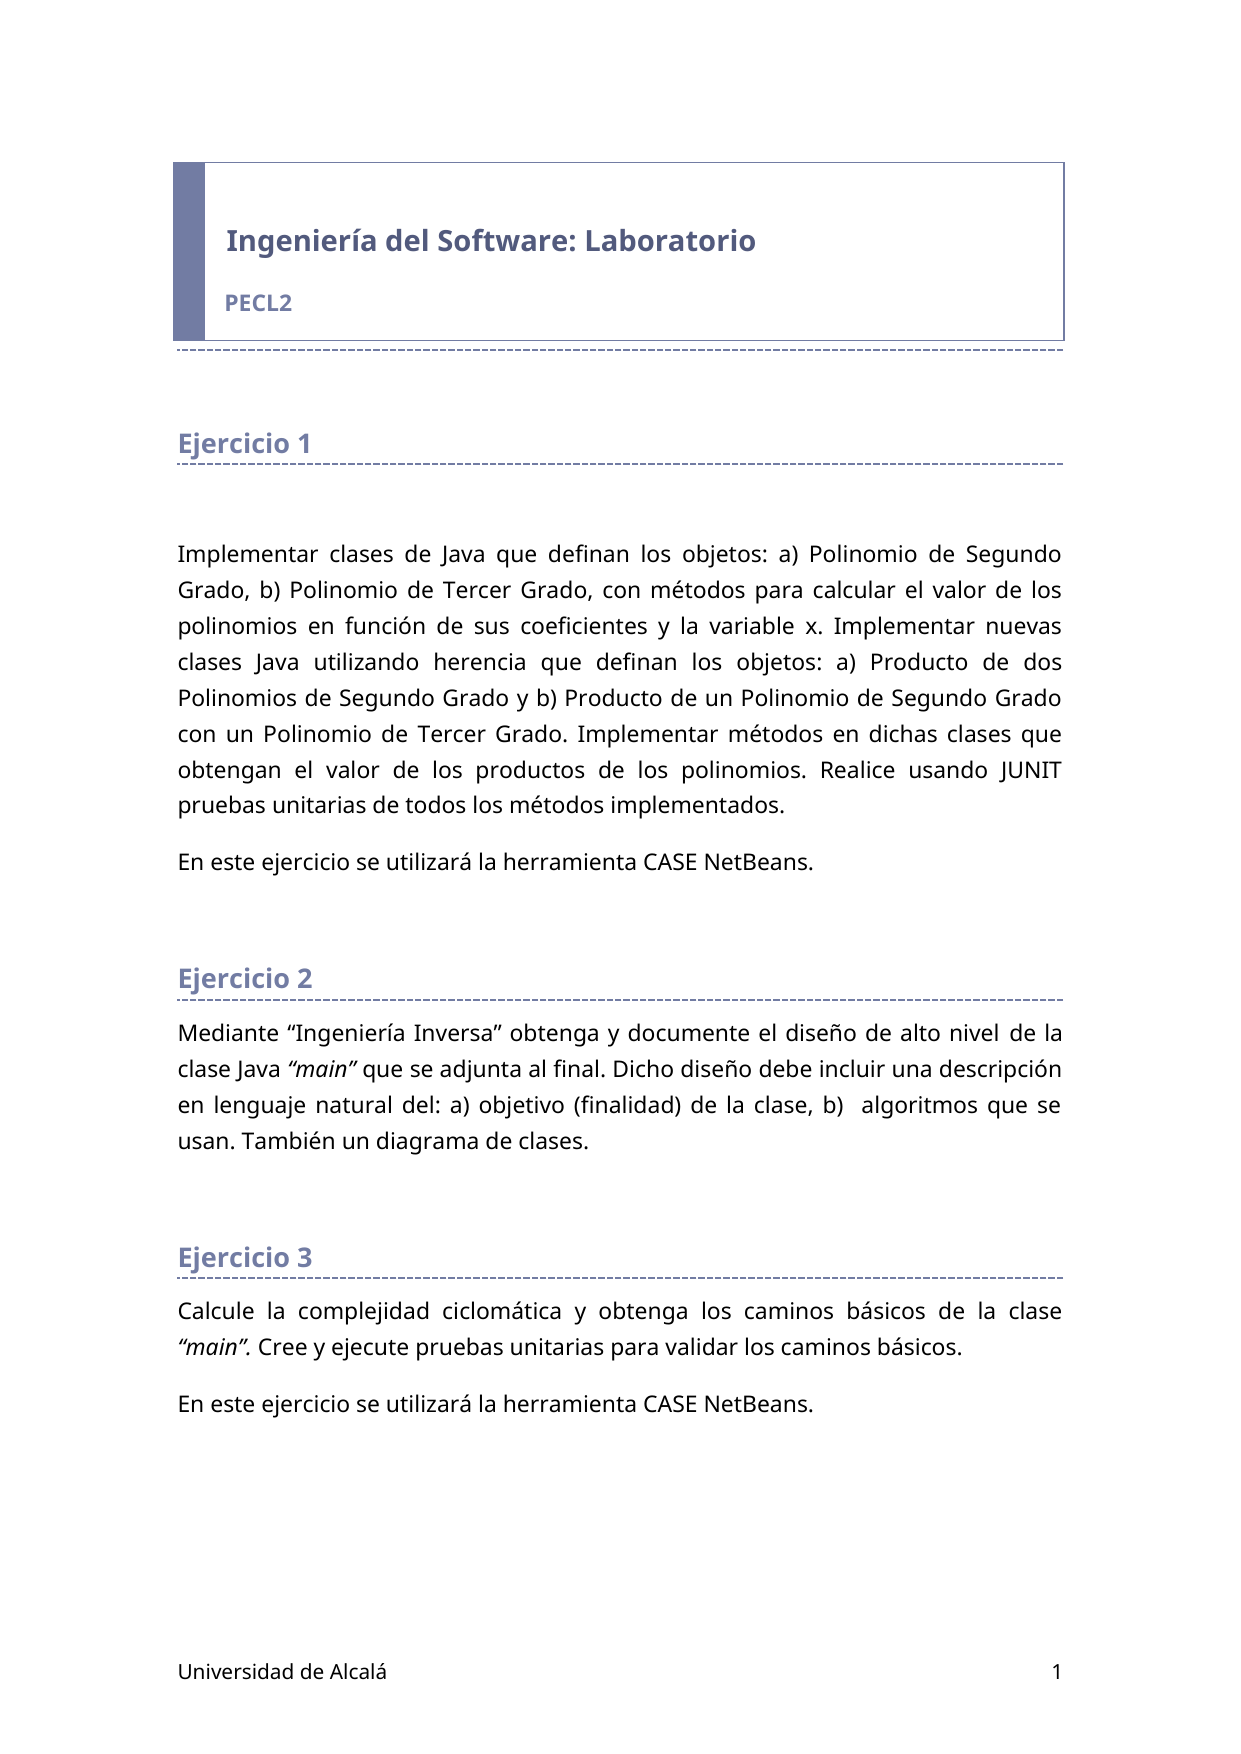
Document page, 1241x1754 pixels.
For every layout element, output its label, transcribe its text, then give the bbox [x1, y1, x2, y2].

subtitle Ejercicio 3 [177, 1238, 1063, 1279]
text Mediante “Ingeniería Inversa” obtenga y documente el diseño de alto nivel de la clase Java “main” que se adjunta al final. Dicho diseño debe incluir una descripción en lenguaje natural del: a) objetivo (finalidad) de la clase, b) algoritmos que se usan. También un diagrama de clases. [177, 1017, 1063, 1156]
text En este ejercicio se utilizará la herramienta CASE NetBeans. [177, 846, 1063, 877]
subtitle Ejercicio 1 [177, 424, 1063, 465]
text Implementar clases de Java que definan los objetos: a) Polinomio de Segundo Grado, b) Polinomio de Tercer Grado, con métodos para calcular el valor de los polinomios en función de sus coeficientes y la variable x. Implementar nuevas clases Java utilizando herencia que definan los objetos: a) Producto de dos Polinomios de Segundo Grado y b) Producto de un Polinomio de Segundo Grado con un Polinomio de Tercer Grado. Implementar métodos en dichas clases que obtengan el valor de los productos de los polinomios. Realice usando JUNIT pruebas unitarias de todos los métodos implementados. [177, 538, 1063, 821]
subtitle Ejercicio 2 [177, 960, 1063, 1001]
text Calcule la complejidad ciclomática y obtenga los caminos básicos de la clase “main”. Cree y ejecute pruebas unitarias para validar los caminos básicos. [177, 1295, 1063, 1362]
text En este ejercicio se utilizará la herramienta CASE NetBeans. [177, 1388, 1063, 1419]
